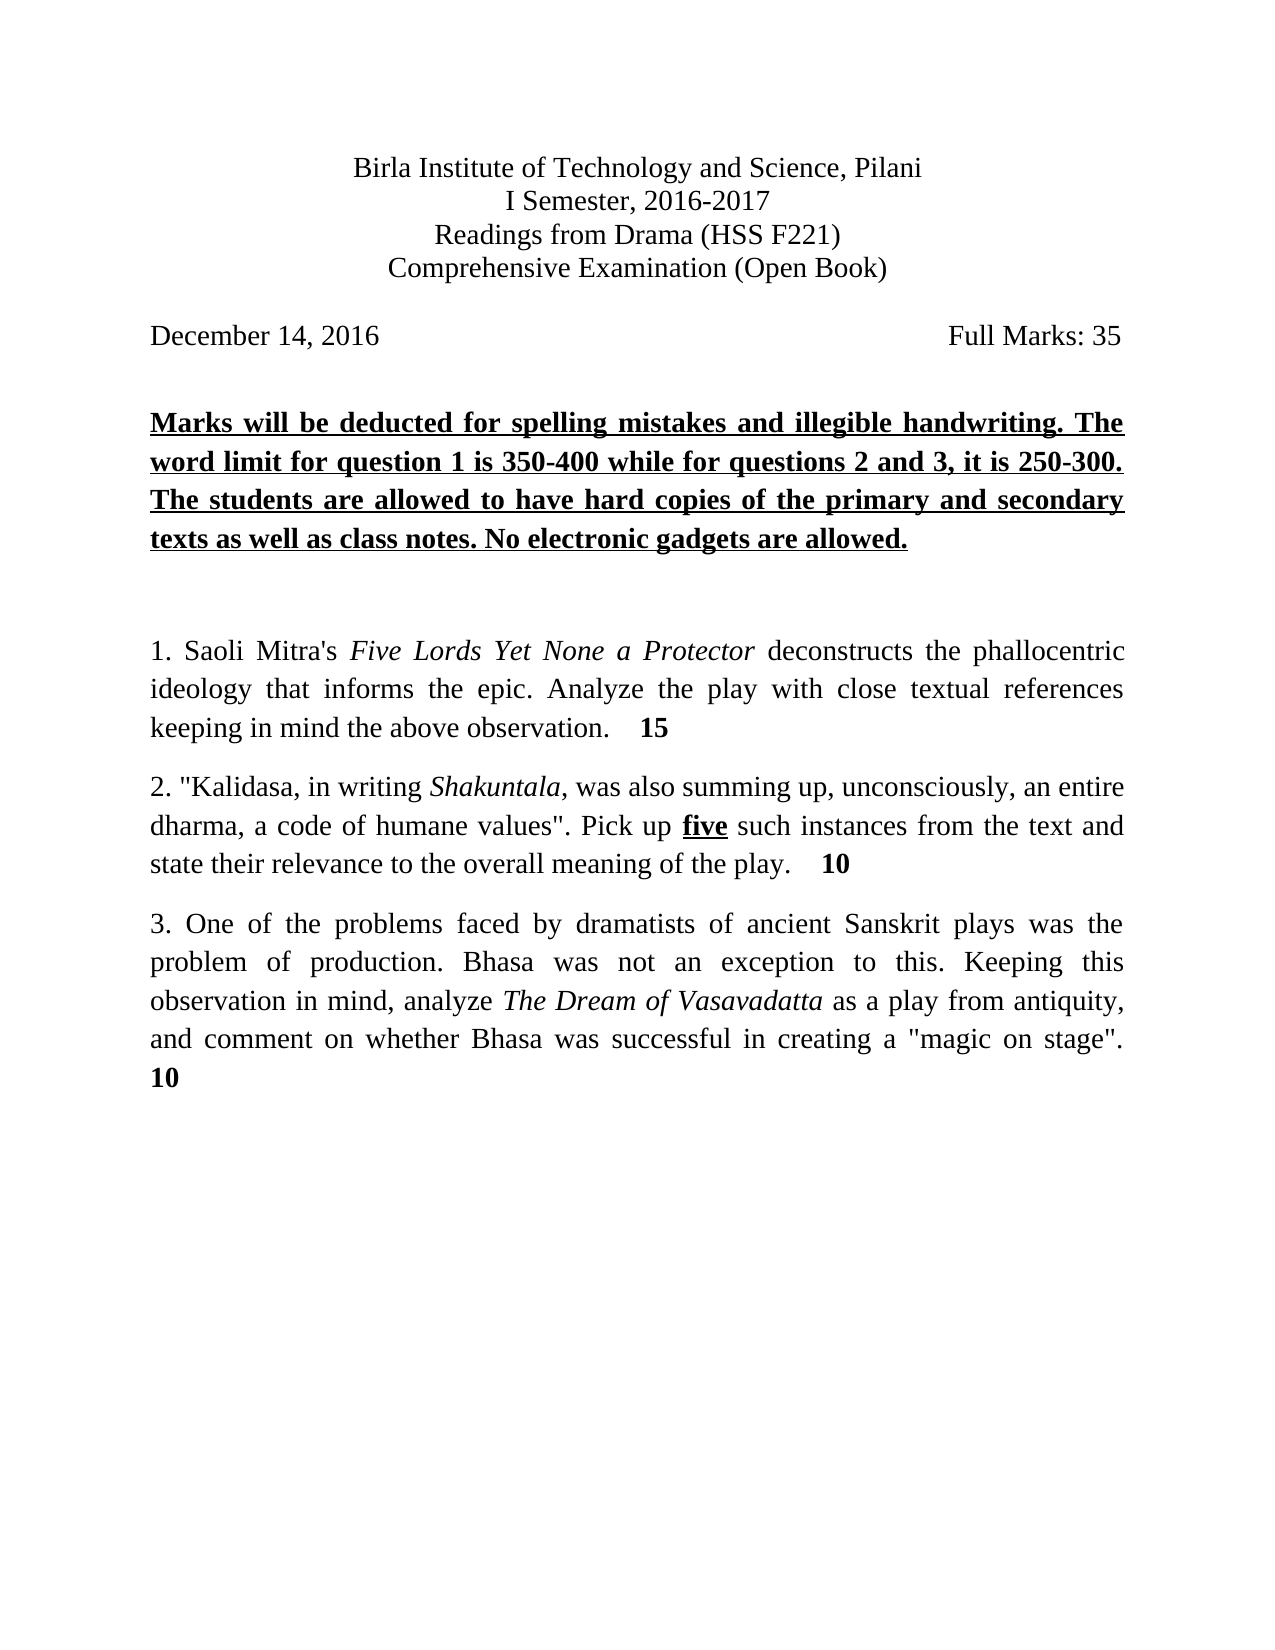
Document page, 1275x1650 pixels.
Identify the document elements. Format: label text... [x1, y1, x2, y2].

text Readings from Drama (HSS F221) [150, 217, 1125, 251]
text Birla Institute of Technology and Science, Pilani [150, 150, 1125, 183]
text 1. Saoli Mitra's Five Lords Yet None a Protector deconstructs the phallocentric ideology that informs the epic. Analyze the play with close textual references keeping in mind the above observation. 15 [150, 633, 1125, 744]
text Marks will be deducted for spelling mistakes and illegible handwriting. The word limit for question 1 is 350-400 while for questions 2 and 3, it is 250-300. The students are allowed to have hard copies of the primary and secondary texts as well as class notes. No electronic gadgets are allowed. [150, 405, 1125, 434]
text December 14, 2016 Full Marks: 35 [150, 318, 1125, 351]
text I Semester, 2016-2017 [150, 183, 1125, 217]
text Marks will be deducted for spelling mistakes and illegible handwriting. The word limit for question 1 is 350-400 while for questions 2 and 3, it is 250-300. The students are allowed to have hard copies of the primary and secondary texts as well as class notes. No electronic gadgets are allowed. [150, 513, 1125, 554]
text Comprehensive Examination (Open Book) [150, 251, 1125, 284]
text 2. "Kalidasa, in writing Shakuntala, was also summing up, unconsciously, an entire dharma, a code of humane values". Pick up five such instances from the text and state their relevance to the overall meaning of the play. 10 [150, 769, 1125, 880]
text 3. One of the problems faced by dramatists of ancient Sanskrit plays was the problem of production. Bhasa was not an exception to this. Keeping this observation in mind, analyze The Dream of Vasavadatta as a play from antiquity, and comment on whether Bhasa was successful in creating a "magic on stage". 10 [150, 906, 1125, 1094]
text Marks will be deducted for spelling mistakes and illegible handwriting. The word limit for question 1 is 350-400 while for questions 2 and 3, it is 250-300. The students are allowed to have hard copies of the primary and secondary texts as well as class notes. No electronic gadgets are allowed. [150, 436, 1125, 511]
